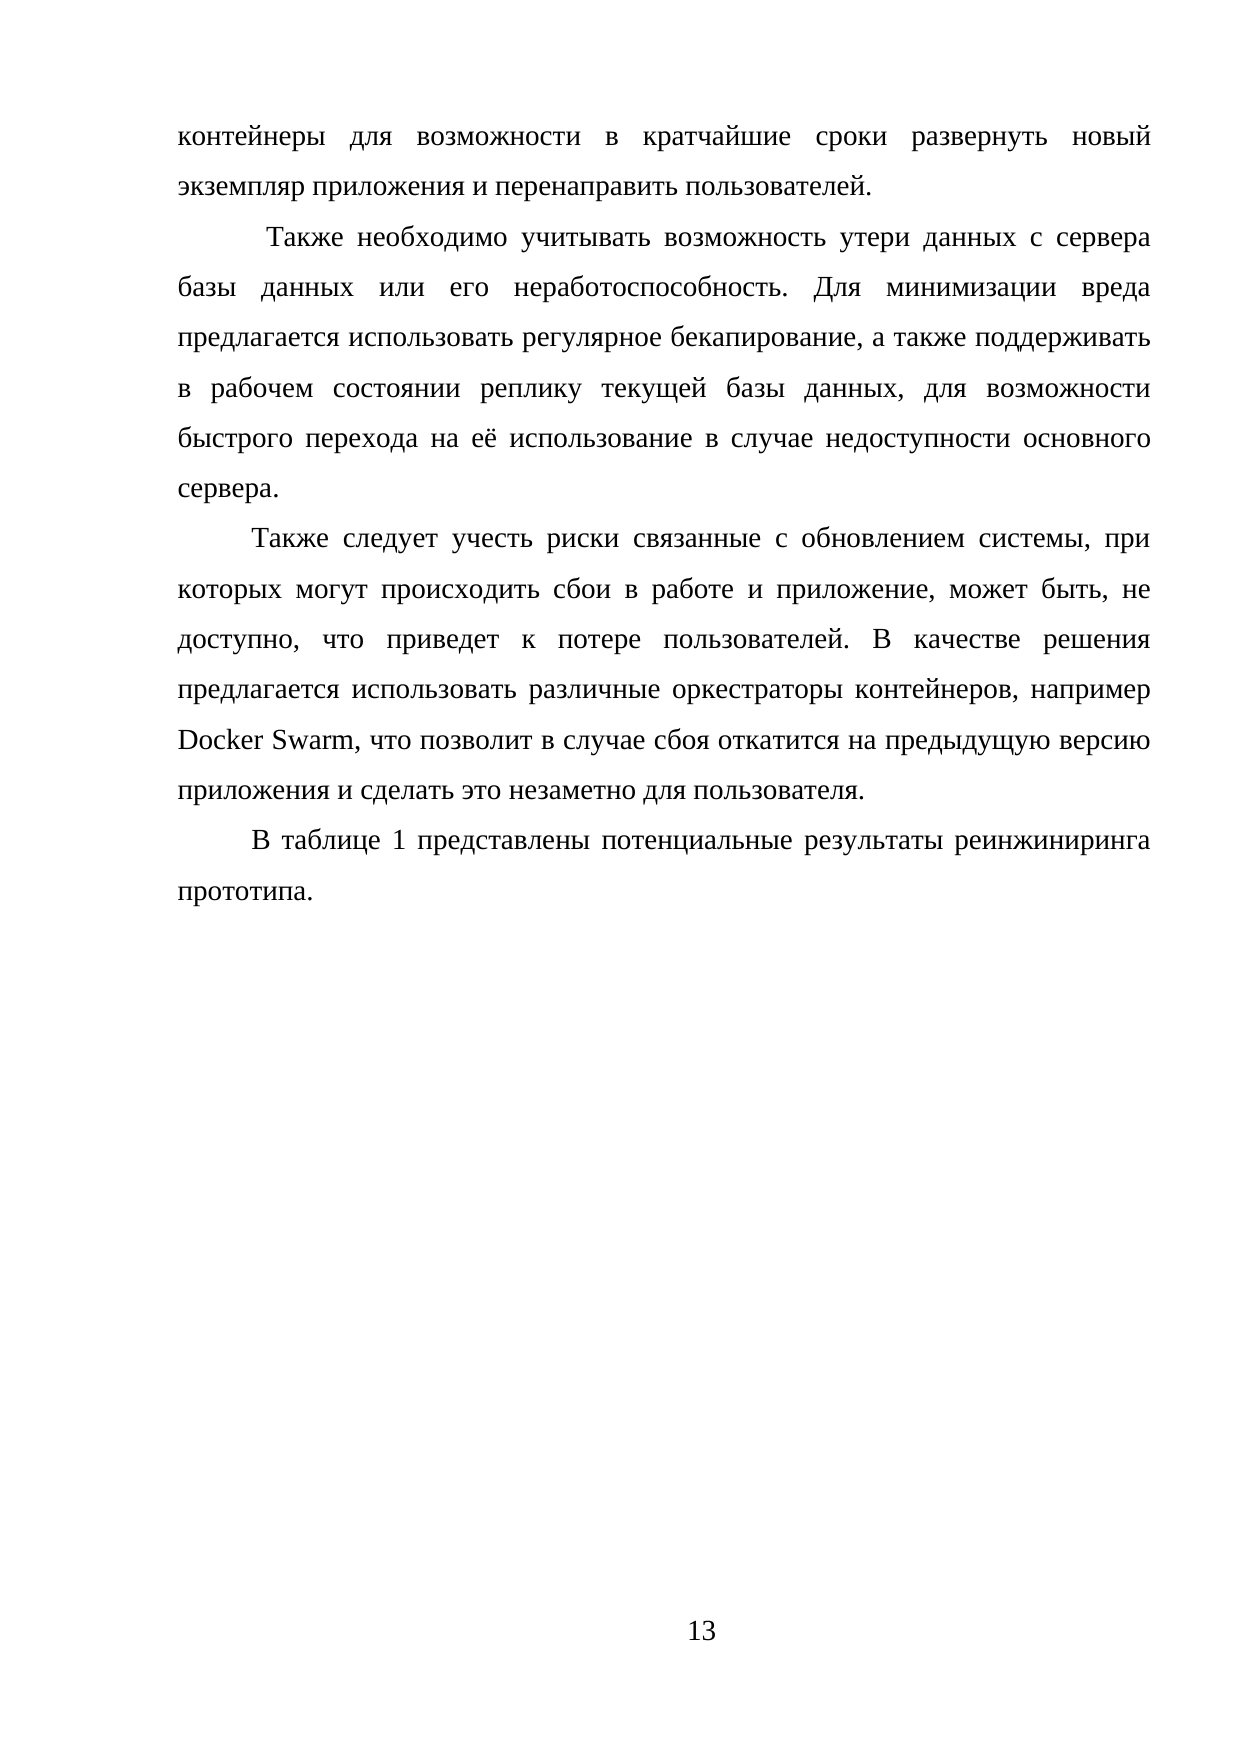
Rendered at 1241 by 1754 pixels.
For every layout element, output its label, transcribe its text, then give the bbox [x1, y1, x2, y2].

text Также следует учесть риски связанные с обновлением системы, при которых могут происходить сбои в работе и приложение, может быть, не доступно, что приведет к потере пользователей. В качестве решения предлагается использовать различные оркестраторы контейнеров, например Docker Swarm, что позволит в случае сбоя откатится на предыдущую версию приложения и сделать это незаметно для пользователя. [177, 521, 1152, 806]
list Также необходимо учитывать возможность утери данных с сервера базы данных или его неработоспособность. Для минимизации вреда предлагается использовать регулярное бекапирование, а также поддерживать в рабочем состоянии реплику текущей базы данных, для возможности быстрого перехода на её использование в случае недоступности основного сервера. [177, 219, 1152, 504]
text В таблице 1 представлены потенциальные результаты реинжиниринга прототипа. [177, 822, 1152, 906]
